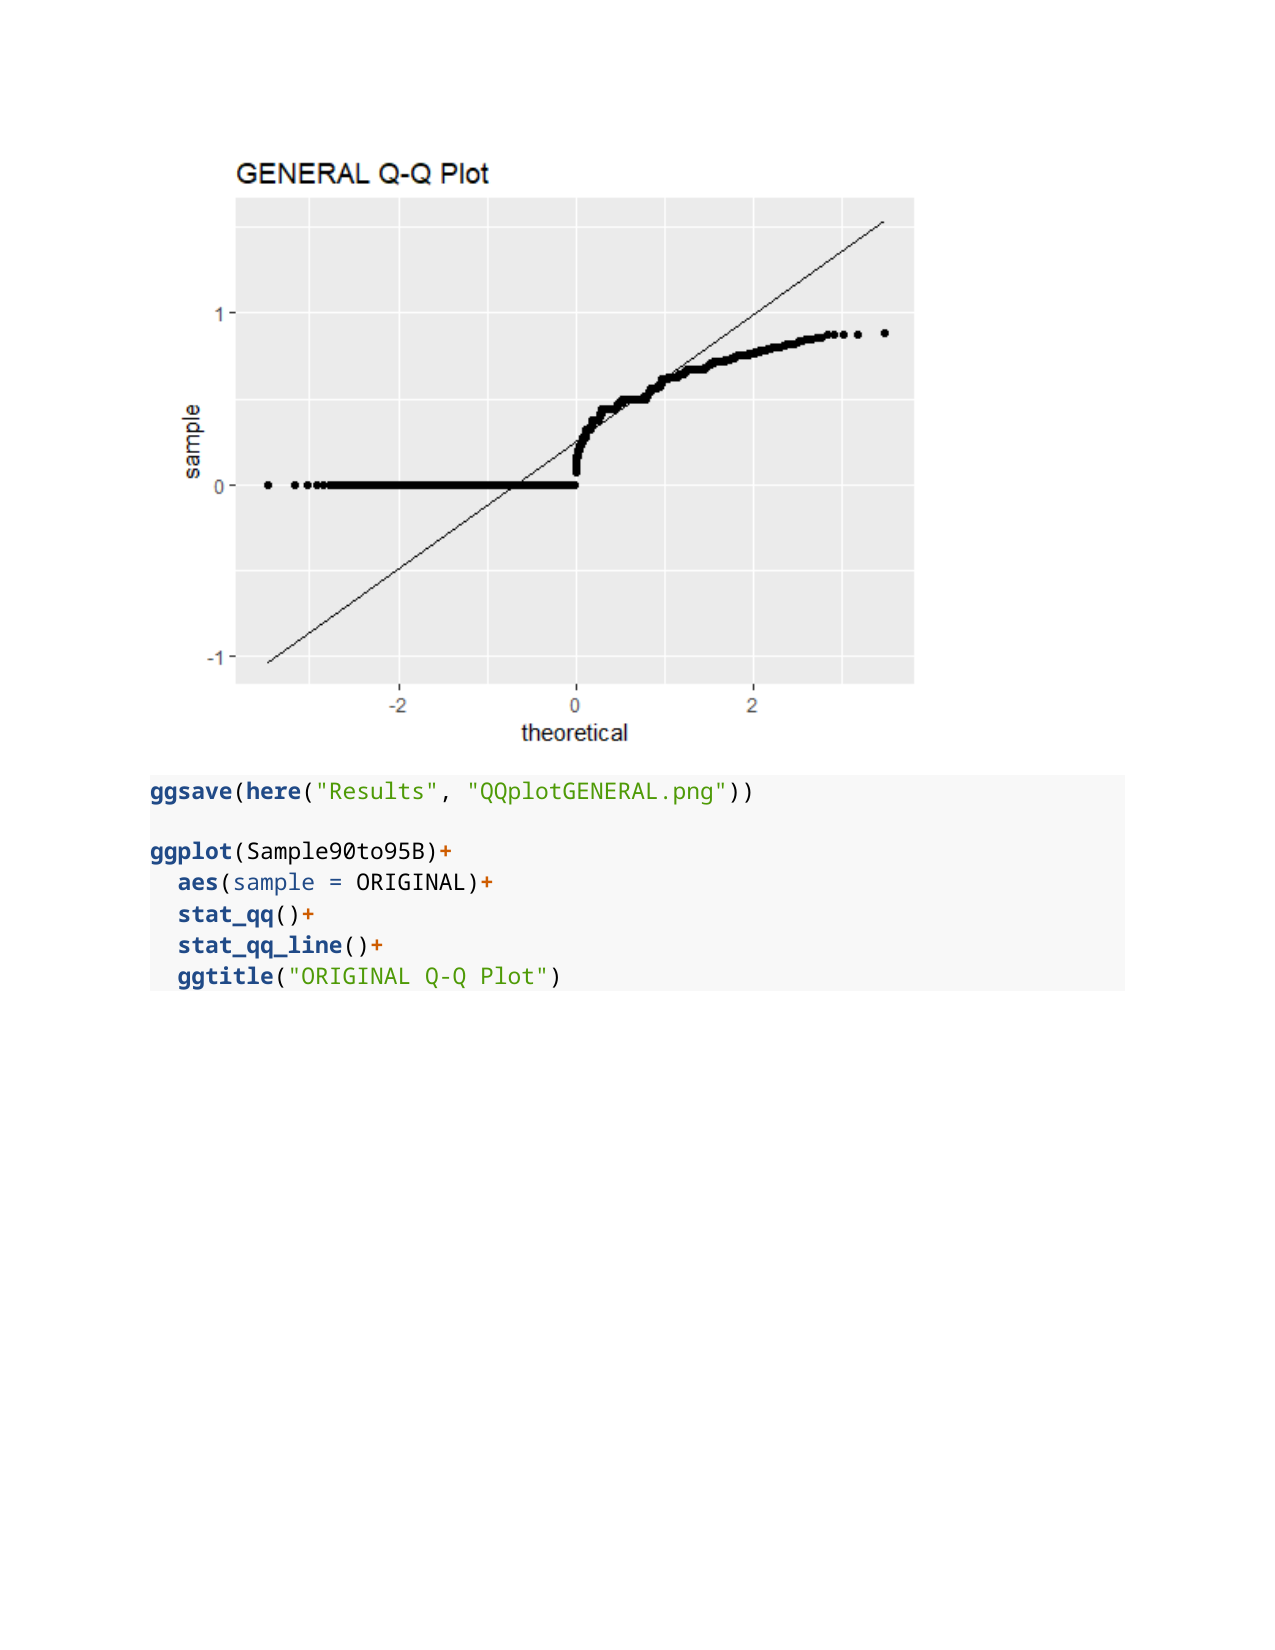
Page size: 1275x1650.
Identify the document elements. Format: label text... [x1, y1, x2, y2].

text ggsave(here("Results", "QQplotGENERAL.png")) ggplot(Sample90to95B)+ aes(sample = ORIGINAL)+ stat_qq()+ stat_qq_line()+ ggtitle("ORIGINAL Q-Q Plot") [150, 775, 1125, 991]
picture [168, 150, 927, 757]
